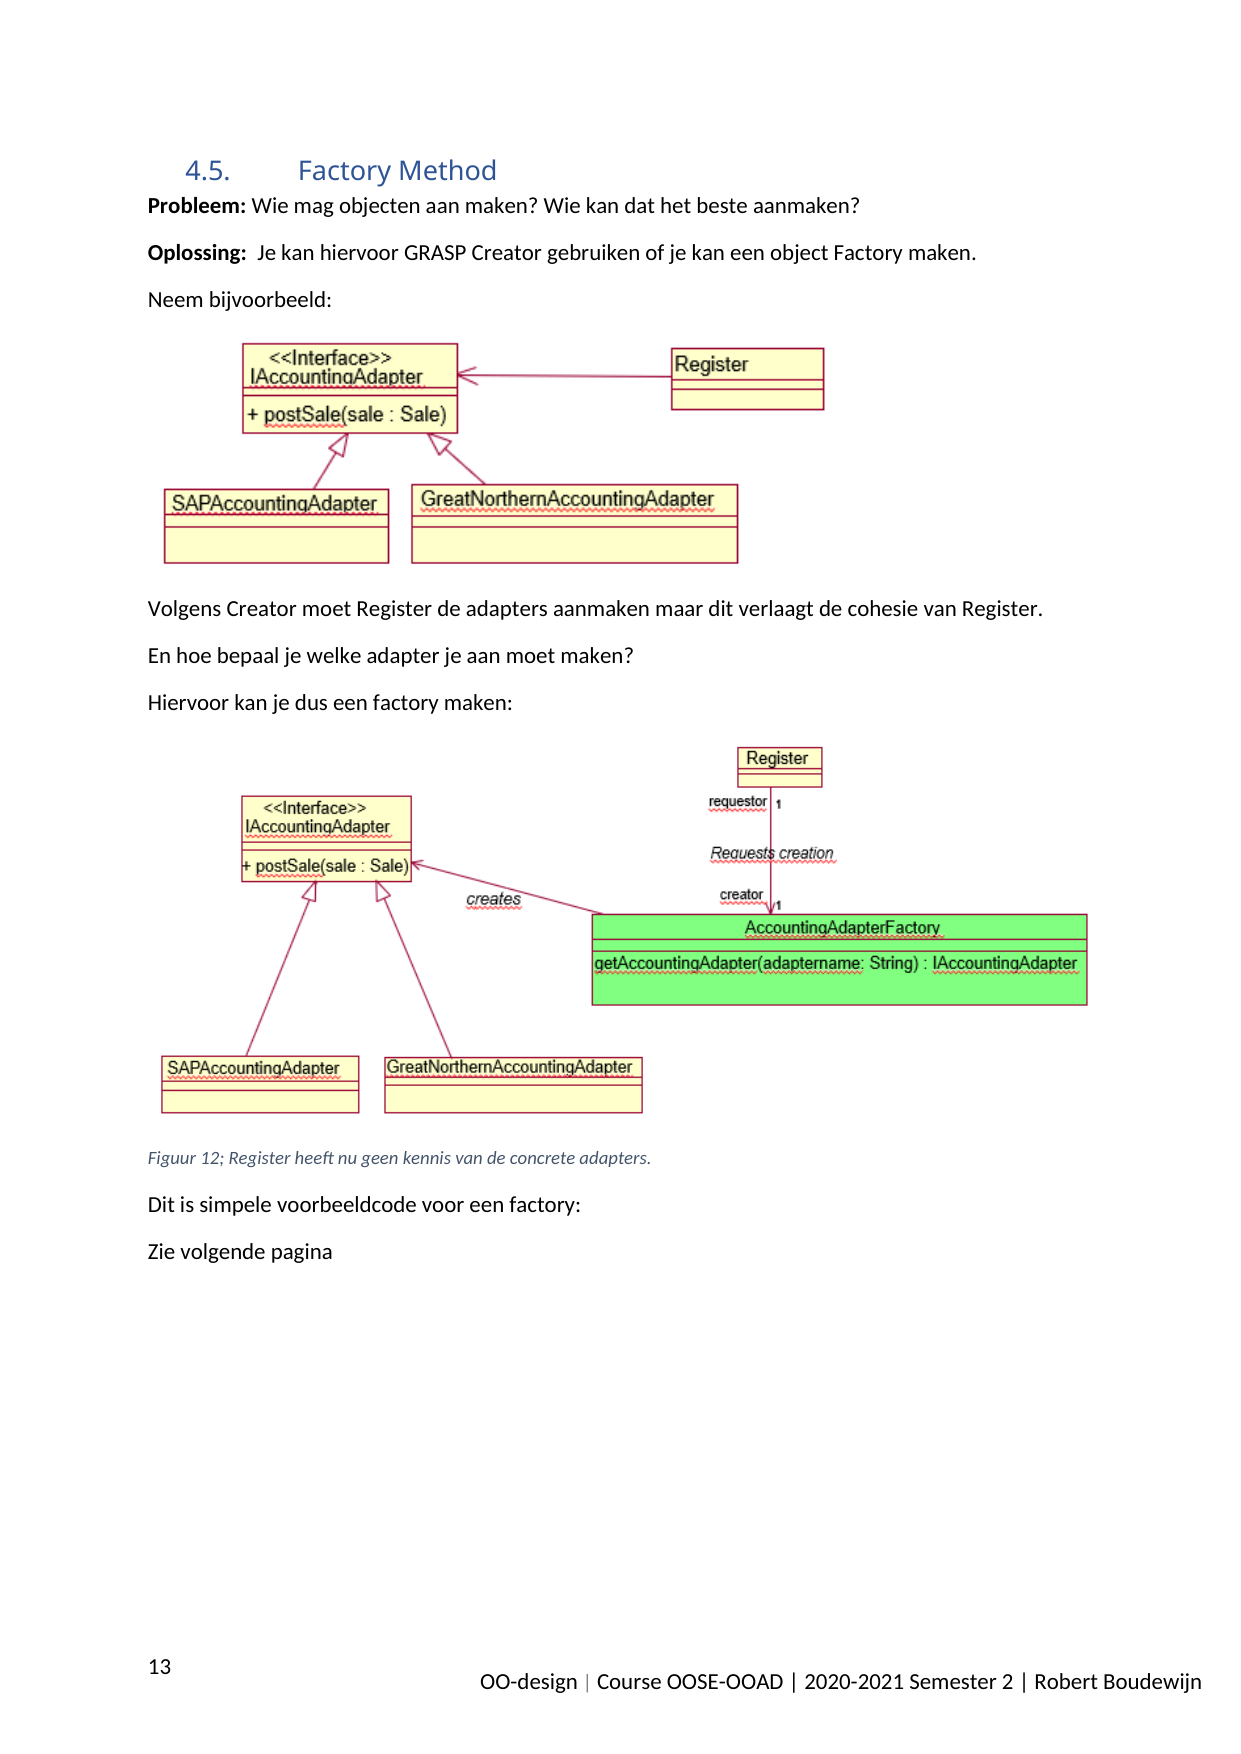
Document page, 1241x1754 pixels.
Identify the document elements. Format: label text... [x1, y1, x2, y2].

text Dit is simpele voorbeeldcode voor een factory: [148, 1190, 1093, 1218]
text Probleem: Wie mag objecten aan maken? Wie kan dat het beste aanmaken? [148, 192, 1093, 219]
text Figuur 12; Register heeft nu geen kennis van de concrete adapters. [148, 1146, 1093, 1169]
text Oplossing: Je kan hiervoor GRASP Creator gebruiken of je kan een object Factory maken. [148, 238, 1093, 266]
text Zie volgende pagina [148, 1237, 1093, 1265]
text Hiervoor kan je dus een factory maken: [148, 688, 1093, 716]
text Neem bijvoorbeeld: [148, 285, 1093, 313]
subtitle Factory Method [185, 152, 1093, 189]
text En hoe bepaal je welke adapter je aan moet maken? [148, 641, 1093, 669]
picture [147, 332, 856, 575]
text Volgens Creator moet Register de adapters aanmaken maar dit verlaagt de cohesie van Register. [148, 594, 1093, 622]
picture [147, 734, 1093, 1128]
